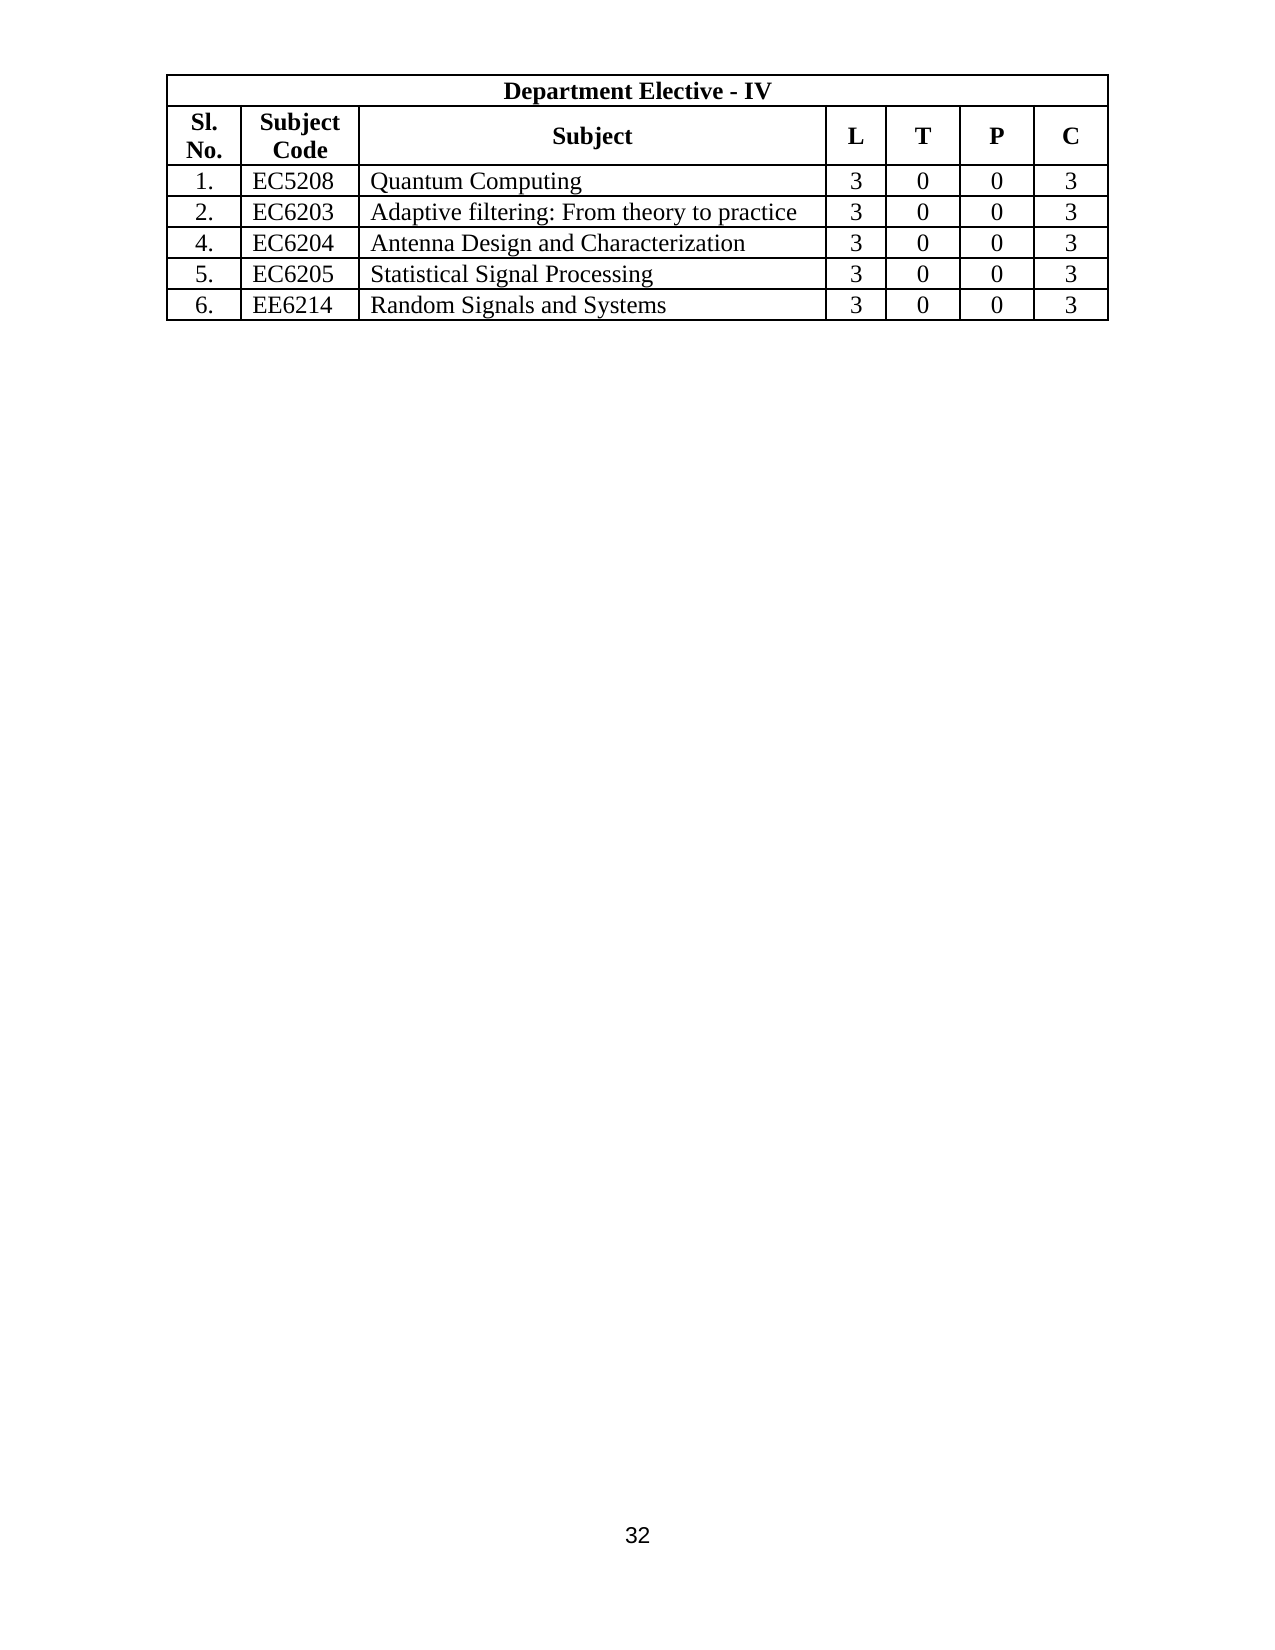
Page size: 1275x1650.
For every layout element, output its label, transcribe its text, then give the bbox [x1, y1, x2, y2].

table_cell Antenna Design and Characterization [360, 228, 825, 257]
table_cell 4. [168, 228, 240, 257]
table_cell Statistical Signal Processing [360, 259, 825, 288]
table_cell EC5208 [242, 166, 358, 195]
table_cell 6. [168, 290, 240, 318]
table_cell 0 [887, 259, 959, 288]
table_cell 5. [168, 259, 240, 288]
table_cell C [1035, 107, 1107, 164]
table_cell EE6214 [242, 290, 358, 318]
table_cell 3 [827, 228, 885, 257]
table_cell Subject Code [242, 107, 358, 164]
table_cell 3 [1035, 259, 1107, 288]
table_cell 0 [887, 228, 959, 257]
table_cell 3 [1035, 290, 1107, 318]
table_cell Random Signals and Systems [360, 290, 825, 318]
table_cell 1. [168, 166, 240, 195]
table_cell Adaptive filtering: From theory to practice [360, 197, 825, 226]
table_cell 0 [961, 228, 1033, 257]
table_cell EC6205 [242, 259, 358, 288]
table_cell 0 [887, 166, 959, 195]
table_cell 3 [827, 290, 885, 318]
table_cell 0 [961, 290, 1033, 318]
table_cell 0 [961, 259, 1033, 288]
table_cell 0 [961, 166, 1033, 195]
table_cell EC6203 [242, 197, 358, 226]
table_cell 3 [827, 259, 885, 288]
table_cell 3 [827, 166, 885, 195]
table_cell EC6204 [242, 228, 358, 257]
table_cell Subject [360, 107, 825, 164]
table_cell 0 [961, 197, 1033, 226]
table_cell T [887, 107, 959, 164]
table_cell P [961, 107, 1033, 164]
table_cell 3 [1035, 228, 1107, 257]
table_cell 3 [1035, 166, 1107, 195]
table_header Department Elective - IV [168, 76, 1107, 105]
table_cell 0 [887, 197, 959, 226]
table_cell 2. [168, 197, 240, 226]
table_cell 0 [887, 290, 959, 318]
table_cell Quantum Computing [360, 166, 825, 195]
table_cell 3 [1035, 197, 1107, 226]
table_cell Sl. No. [168, 107, 240, 164]
table_cell 3 [827, 197, 885, 226]
table_cell L [827, 107, 885, 164]
